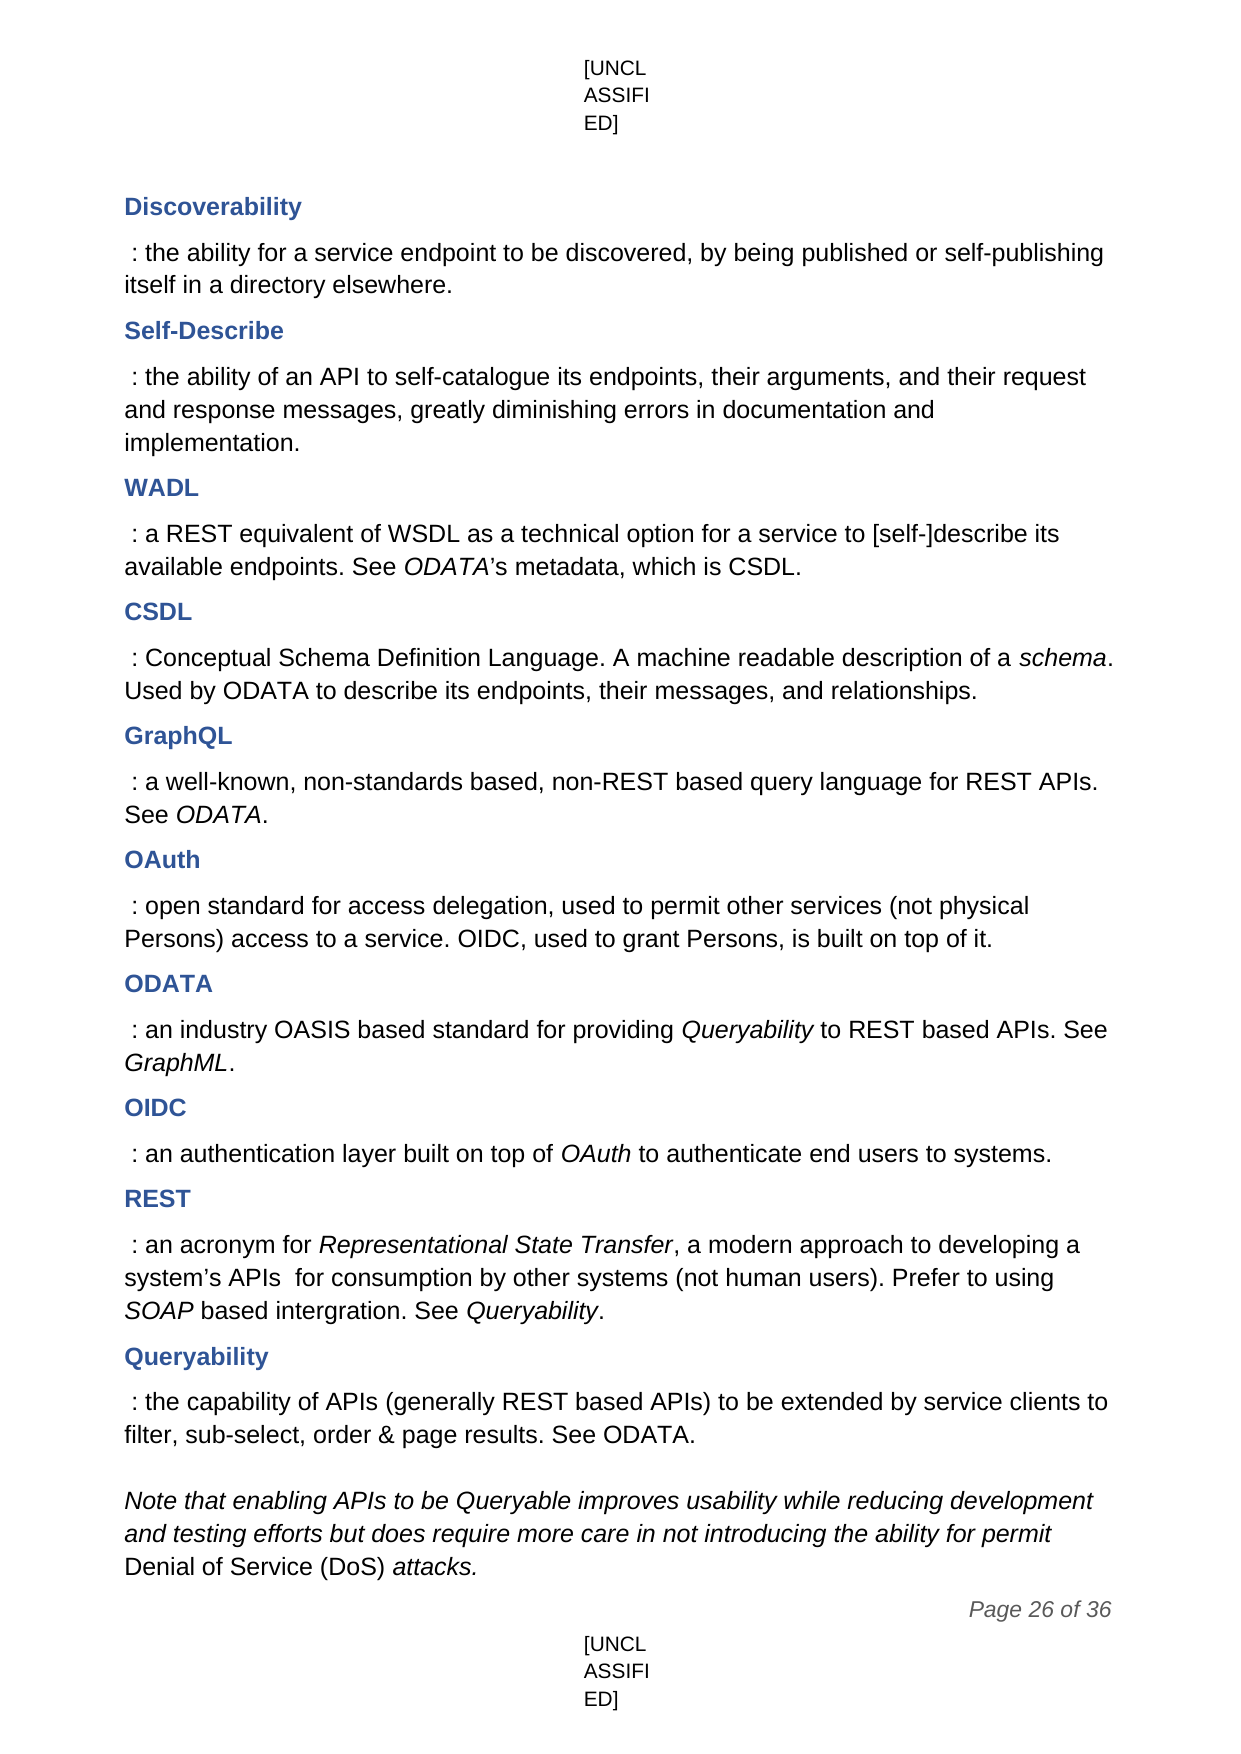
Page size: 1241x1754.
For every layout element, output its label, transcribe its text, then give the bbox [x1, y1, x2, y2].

text : the capability of APIs (generally REST based APIs) to be extended by service clients to filter, sub-select, order & page results. See ODATA. Note that enabling APIs to be Queryable improves usability while reducing development and testing efforts but does require more care in not introducing the ability for permit Denial of Service (DoS) attacks. [124, 1387, 1116, 1581]
subtitle OAuth [124, 845, 1116, 874]
subtitle REST [124, 1184, 1116, 1213]
text : an authentication layer built on top of OAuth to authenticate end users to systems. [124, 1139, 1116, 1168]
text : the ability for a service endpoint to be discovered, by being published or self-publishing itself in a directory elsewhere. [124, 237, 1116, 299]
subtitle Discoverability [124, 192, 1116, 221]
text : a REST equivalent of WSDL as a technical option for a service to [self-]describe its available endpoints. See ODATA’s metadata, which is CSDL. [124, 519, 1116, 580]
subtitle OIDC [124, 1093, 1116, 1122]
text : open standard for access delegation, used to permit other services (not physical Persons) access to a service. OIDC, used to grant Persons, is built on top of it. [124, 891, 1116, 953]
subtitle Self-Describe [124, 316, 1116, 345]
subtitle WADL [124, 473, 1116, 502]
text : a well-known, non-standards based, non-REST based query language for REST APIs. See ODATA. [124, 767, 1116, 828]
text : Conceptual Schema Definition Language. A machine readable description of a schema. Used by ODATA to describe its endpoints, their messages, and relationships. [124, 643, 1116, 704]
subtitle Queryability [124, 1342, 1116, 1370]
subtitle CSDL [124, 597, 1116, 626]
text : an acronym for Representational State Transfer, a modern approach to developing a system’s APIs for consumption by other systems (not human users). Prefer to using SOAP based intergration. See Queryability. [124, 1230, 1116, 1325]
subtitle GraphQL [124, 721, 1116, 750]
text : the ability of an API to self-catalogue its endpoints, their arguments, and their request and response messages, greatly diminishing errors in documentation and implementation. [124, 362, 1116, 456]
subtitle ODATA [124, 969, 1116, 998]
text : an industry OASIS based standard for providing Queryability to REST based APIs. See GraphML. [124, 1015, 1116, 1077]
